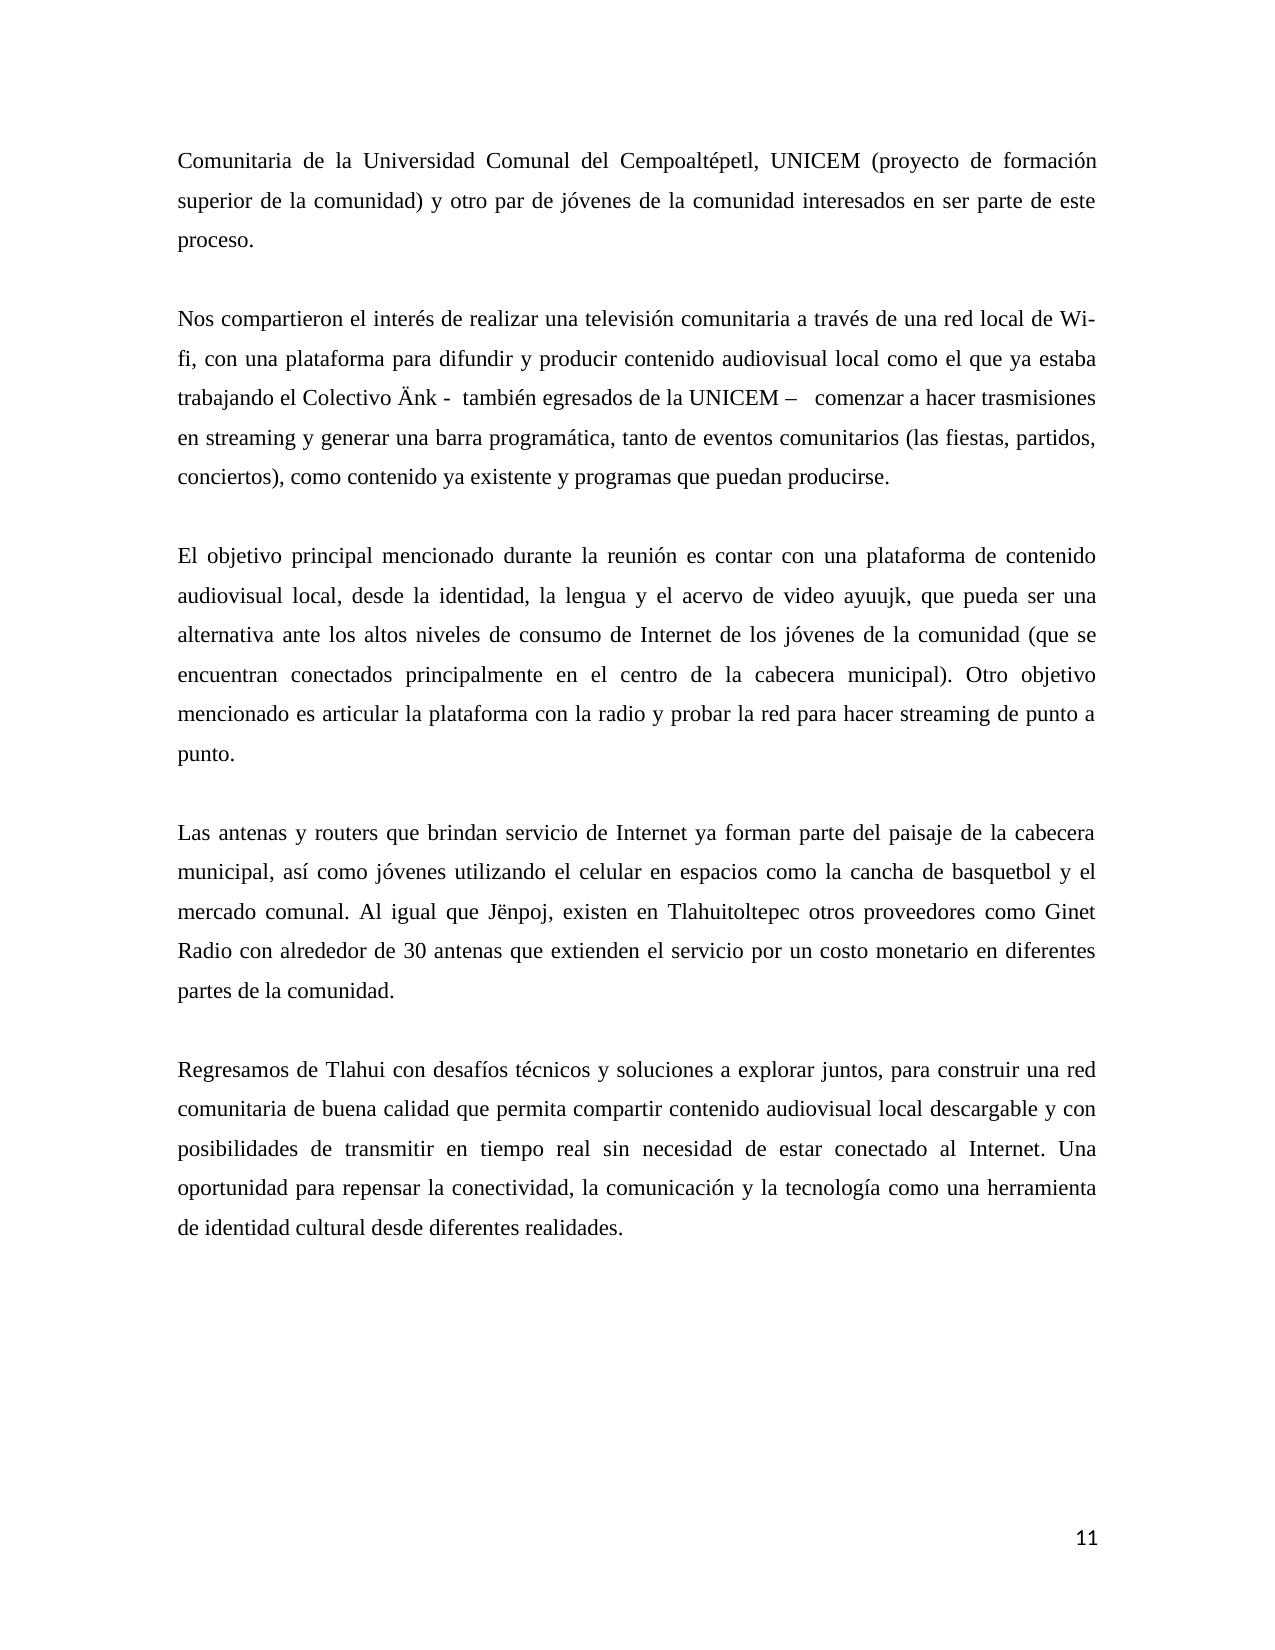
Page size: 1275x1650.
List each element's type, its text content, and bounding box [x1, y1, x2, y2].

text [177, 148, 1098, 253]
text Las antenas y routers que brindan servicio de Internet ya forman parte del paisaje de la cabecera municipal, así como jóvenes utilizando el celular en espacios como la cancha de basquetbol y el mercado comunal. Al igual que Jënpoj, existen en Tlahuitoltepec otros proveedores como Ginet Radio con alrededor de 30 antenas que extienden el servicio por un costo monetario en diferentes partes de la comunidad. [177, 819, 1098, 1003]
text El objetivo principal mencionado durante la reunión es contar con una plataforma de contenido audiovisual local, desde la identidad, la lengua y el acervo de video ayuujk, que pueda ser una alternativa ante los altos niveles de consumo de Internet de los jóvenes de la comunidad (que se encuentran conectados principalmente en el centro de la cabecera municipal). Otro objetivo mencionado es articular la plataforma con la radio y probar la red para hacer streaming de punto a punto. [177, 542, 1098, 766]
text Regresamos de Tlahui con desafíos técnicos y soluciones a explorar juntos, para construir una red comunitaria de buena calidad que permita compartir contenido audiovisual local descargable y con posibilidades de transmitir en tiempo real sin necesidad de estar conectado al Internet. Una oportunidad para repensar la conectividad, la comunicación y la tecnología como una herramienta de identidad cultural desde diferentes realidades. [177, 1056, 1098, 1240]
text Nos compartieron el interés de realizar una televisión comunitaria a través de una red local de Wi-fi, con una plataforma para difundir y producir contenido audiovisual local como el que ya estaba trabajando el Colectivo Änk - también egresados de la UNICEM – comenzar a hacer trasmisiones en streaming y generar una barra programática, tanto de eventos comunitarios (las fiestas, partidos, conciertos), como contenido ya existente y programas que puedan producirse. [177, 306, 1098, 490]
